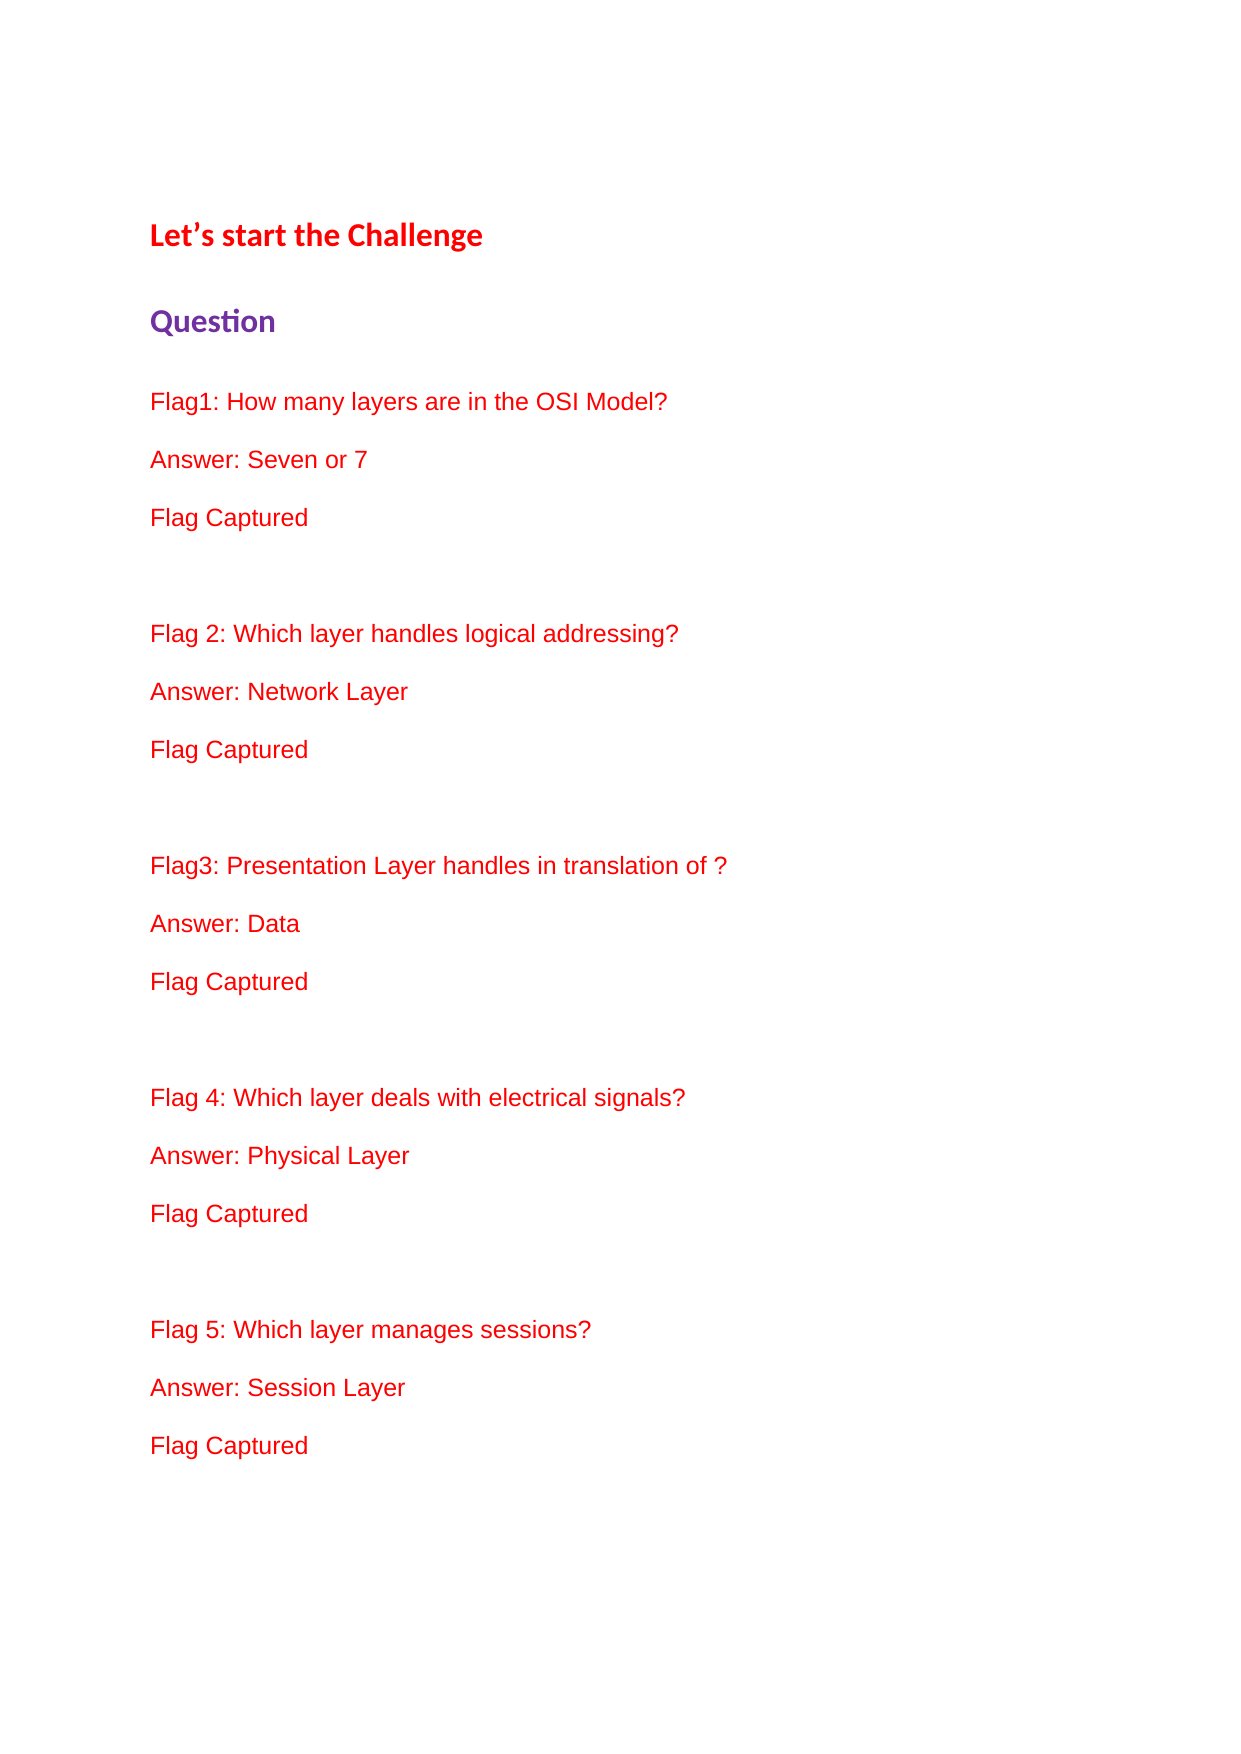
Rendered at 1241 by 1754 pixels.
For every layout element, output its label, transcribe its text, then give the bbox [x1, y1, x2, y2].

subtitle Question [150, 301, 1090, 341]
text Flag 5: Which layer manages sessions? [150, 1315, 1090, 1344]
text Answer: Session Layer [150, 1373, 1090, 1402]
text Flag Captured [150, 1431, 1090, 1460]
text Flag 4: Which layer deals with electrical signals? [150, 1083, 1090, 1112]
subtitle Let’s start the Challenge [150, 214, 1090, 255]
text Answer: Seven or 7 [150, 444, 1090, 473]
text Answer: Data [150, 909, 1090, 937]
text Flag Captured [150, 967, 1090, 996]
text Flag Captured [150, 1199, 1090, 1228]
text Answer: Physical Layer [150, 1141, 1090, 1169]
text Flag1: How many layers are in the OSI Model? [150, 387, 1090, 415]
text Answer: Network Layer [150, 677, 1090, 705]
text Flag Captured [150, 503, 1090, 531]
text Flag 2: Which layer handles logical addressing? [150, 619, 1090, 647]
text Flag3: Presentation Layer handles in translation of ? [150, 851, 1090, 879]
text Flag Captured [150, 735, 1090, 763]
